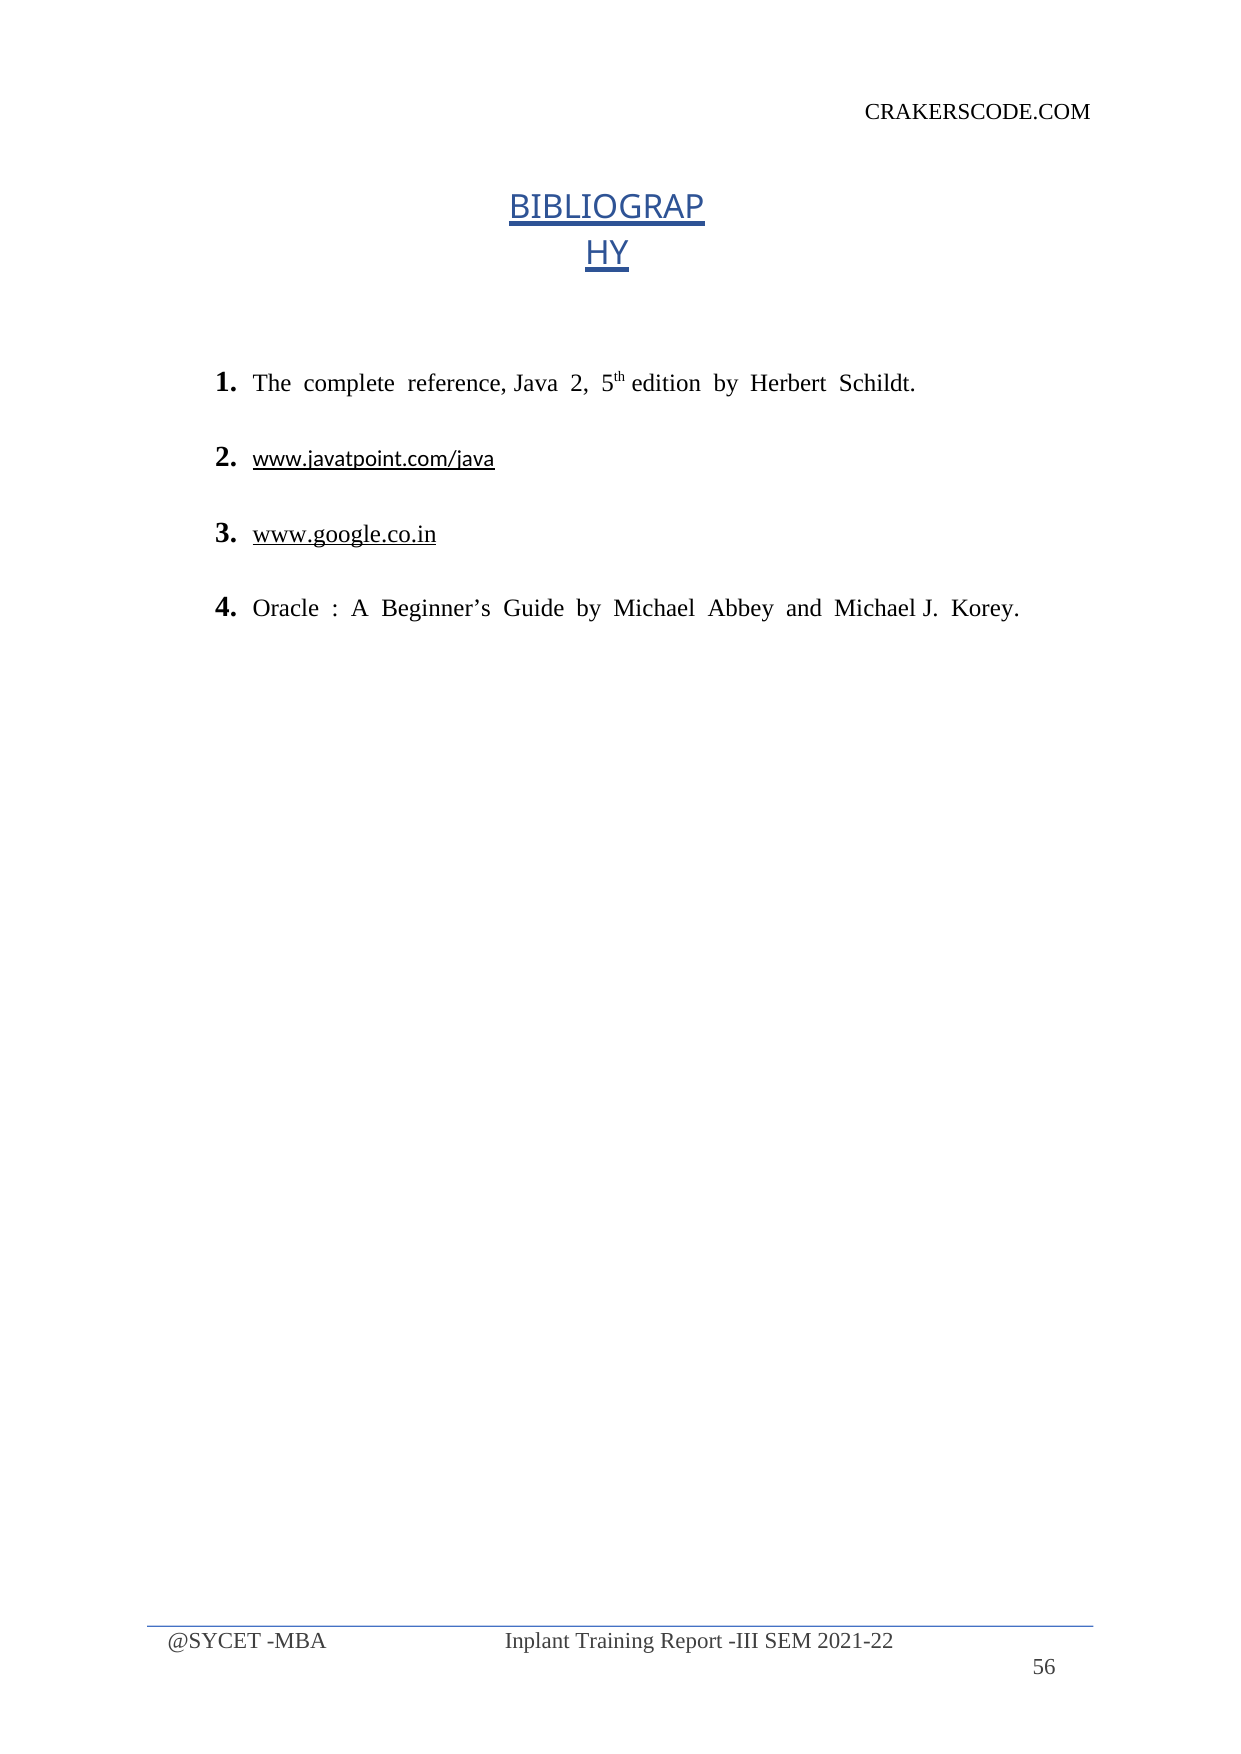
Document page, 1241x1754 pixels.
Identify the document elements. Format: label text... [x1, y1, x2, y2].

text CRAKERSCODE.COM [175, 98, 1090, 124]
list The complete reference, Java 2, 5th edition by Herbert Schildt. [215, 364, 1105, 397]
list www.javatpoint.com/java [215, 439, 1105, 473]
subtitle BIBLIOGRAPHY [505, 183, 708, 274]
list www.google.co.in [215, 515, 1105, 548]
list Oracle : A Beginner’s Guide by Michael Abbey and Michael J. Korey. [215, 589, 1105, 623]
